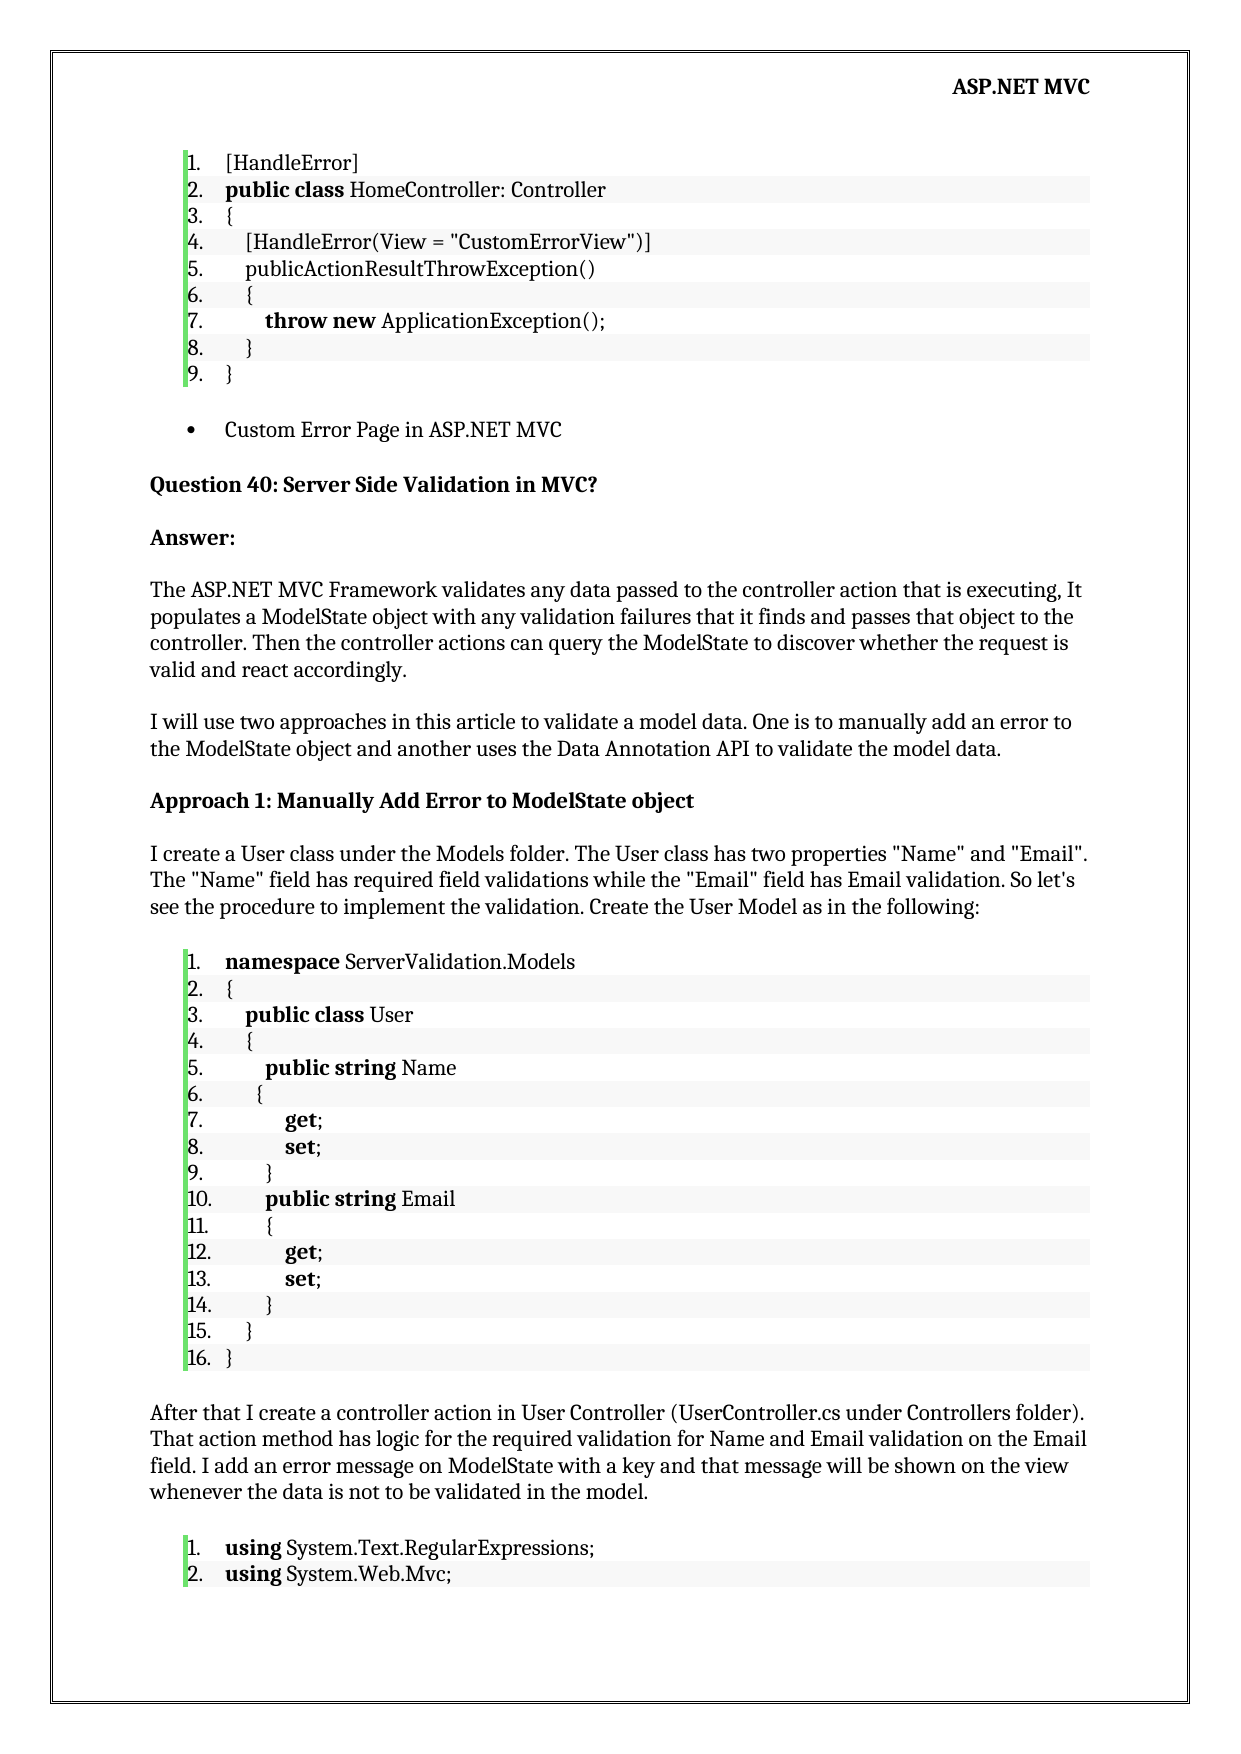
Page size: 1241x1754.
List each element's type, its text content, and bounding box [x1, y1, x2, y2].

list } [188, 1318, 1090, 1344]
list set; [188, 1133, 1090, 1160]
list { [188, 975, 1090, 1002]
list } [188, 1344, 1090, 1371]
list } [188, 1292, 1090, 1318]
list [HandleError(View = "CustomErrorView")] [188, 229, 1090, 255]
list get; [188, 1239, 1090, 1265]
list public string Name [188, 1054, 1090, 1081]
list throw new ApplicationException(); [188, 308, 1090, 334]
list } [188, 361, 1090, 387]
list { [188, 1213, 1090, 1239]
list publicActionResultThrowException() [188, 255, 1090, 282]
list { [188, 1081, 1090, 1107]
list { [188, 203, 1090, 229]
list } [188, 1160, 1090, 1186]
list using System.Text.RegularExpressions; [183, 1534, 1090, 1561]
text Question 40: Server Side Validation in MVC? Answer: The ASP.NET MVC Framework validates any data passed to the controller action that is executing, It populates a ModelState object with any validation failures that it finds and passes that object to the controller. Then the controller actions can query the ModelState to discover whether the request is valid and react accordingly. I will use two approaches in this article to validate a model data. One is to manually add an error to the ModelState object and another uses the Data Annotation API to validate the model data. Approach 1: Manually Add Error to ModelState object I create a User class under the Models folder. The User class has two properties "Name" and "Email". The "Name" field has required field validations while the "Email" field has Email validation. So let's see the procedure to implement the validation. Create the User Model as in the following: [150, 472, 1090, 920]
list } [188, 334, 1090, 361]
list Custom Error Page in ASP.NET MVC [187, 416, 1090, 443]
list public string Email [188, 1186, 1090, 1213]
list get; [188, 1107, 1090, 1133]
list { [188, 282, 1090, 308]
list using System.Web.Mvc; [188, 1561, 1090, 1587]
list public class User [188, 1002, 1090, 1028]
list { [188, 1028, 1090, 1054]
list set; [188, 1265, 1090, 1292]
list public class HomeController: Controller [188, 176, 1090, 203]
list namespace ServerValidation.Models [188, 949, 1090, 975]
text After that I create a controller action in User Controller (UserController.cs under Controllers folder). That action method has logic for the required validation for Name and Email validation on the Email field. I add an error message on ModelState with a key and that message will be shown on the view whenever the data is not to be validated in the model. [649, 1400, 1090, 1505]
list [HandleError] [188, 150, 1090, 176]
